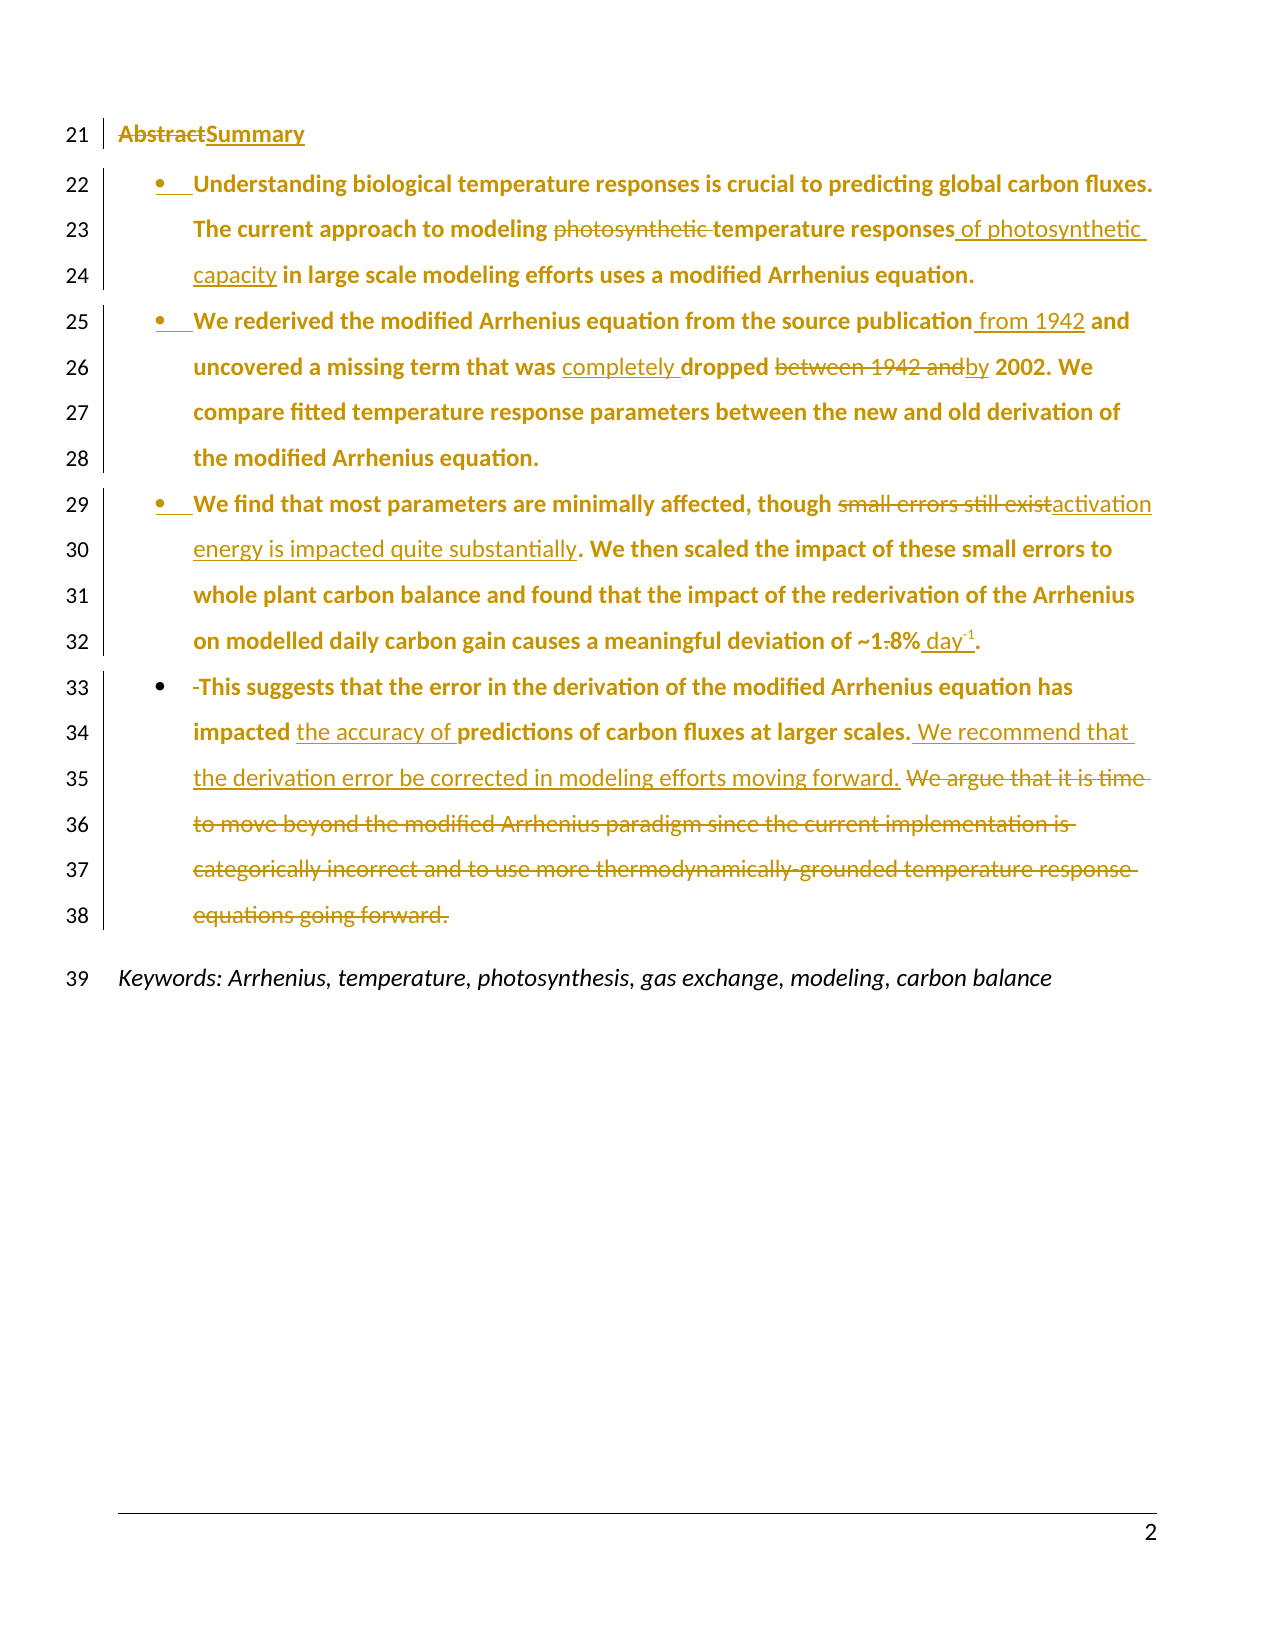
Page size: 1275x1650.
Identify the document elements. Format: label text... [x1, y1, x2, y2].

list We find that most parameters are minimally affected, though . We then scaled the impact of these small errors to whole plant carbon balance and found that the impact of the rederivation of the Arrhenius on modelled daily carbon gain causes a meaningful deviation of ~18%. [156, 488, 1157, 656]
list We rederived the modified Arrhenius equation from the source publication and uncovered a missing term that was dropped 2002. We compare fitted temperature response parameters between the new and old derivation of the modified Arrhenius equation. [156, 305, 1157, 473]
list Understanding biological temperature responses is crucial to predicting global carbon fluxes. The current approach to modeling temperature responses in large scale modeling efforts uses a modified Arrhenius equation. [156, 168, 1157, 290]
list This suggests that the error in the derivation of the modified Arrhenius equation has impacted predictions of carbon fluxes at larger scales. [156, 671, 1157, 930]
text Keywords: Arrhenius, temperature, photosynthesis, gas exchange, modeling, carbon balance [118, 962, 1157, 992]
